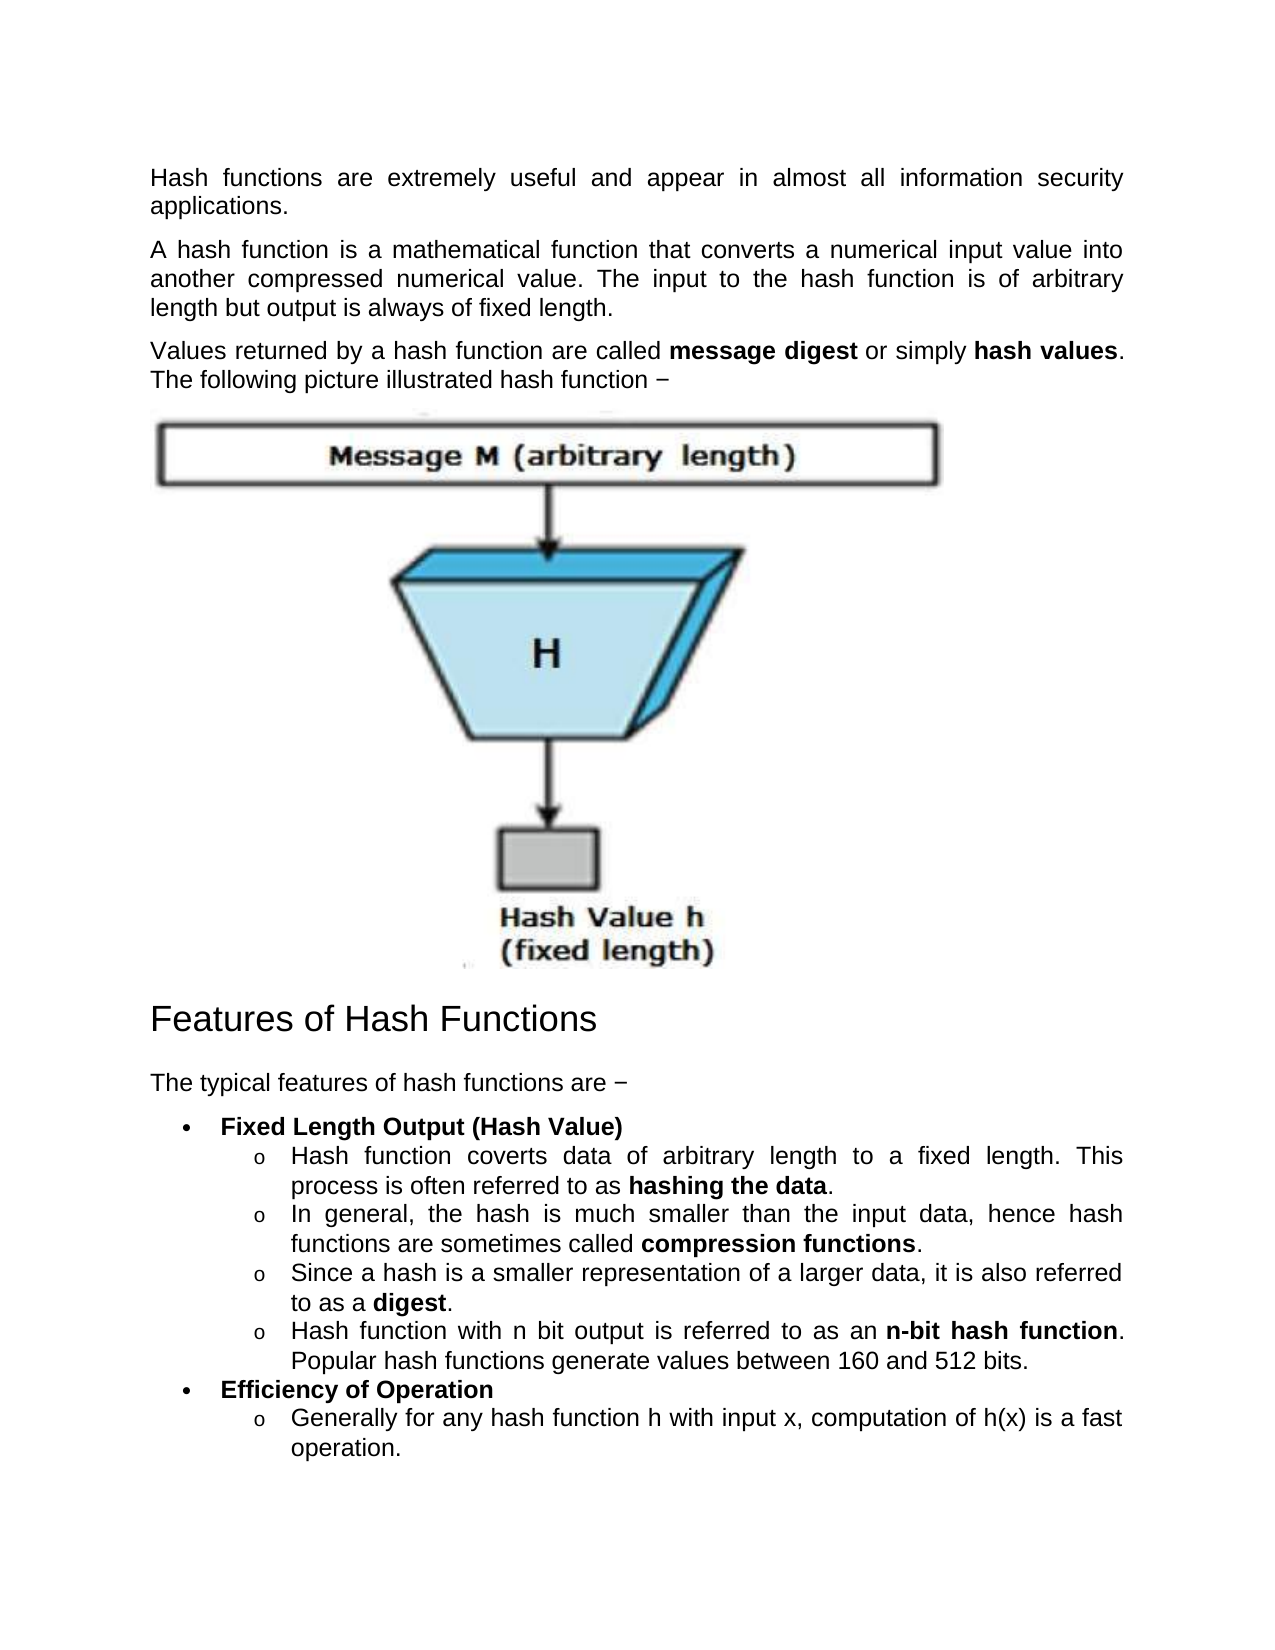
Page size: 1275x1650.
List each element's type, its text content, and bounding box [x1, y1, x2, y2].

list Efficiency of Operation [183, 1375, 1125, 1403]
list Hash function with n bit output is referred to as an n-bit hash function. Popular hash functions generate values between 160 and 512 bits. [253, 1316, 1125, 1375]
list In general, the hash is much smaller than the input data, hence hash functions are sometimes called compression functions. [253, 1199, 1125, 1258]
text Features of Hash Functions [150, 997, 1125, 1039]
text Values returned by a hash function are called message digest or simply hash values. The following picture illustrated hash function − [150, 336, 1125, 394]
text Hash functions are extremely useful and appear in almost all information security applications. [150, 162, 1125, 220]
list Hash function coverts data of arbitrary length to a fixed length. This process is often referred to as hashing the data. [253, 1141, 1125, 1199]
text A hash function is a mathematical function that converts a numerical input value into another compressed numerical value. The input to the hash function is of arbitrary length but output is always of fixed length. [150, 235, 1125, 321]
text The typical features of hash functions are − [150, 1068, 1125, 1097]
list Fixed Length Output (Hash Value) [183, 1112, 1125, 1141]
picture [150, 408, 944, 969]
list Generally for any hash function h with input x, computation of h(x) is a fast operation. [253, 1403, 1125, 1462]
list Since a hash is a smaller representation of a larger data, it is also referred to as a digest. [253, 1258, 1125, 1316]
